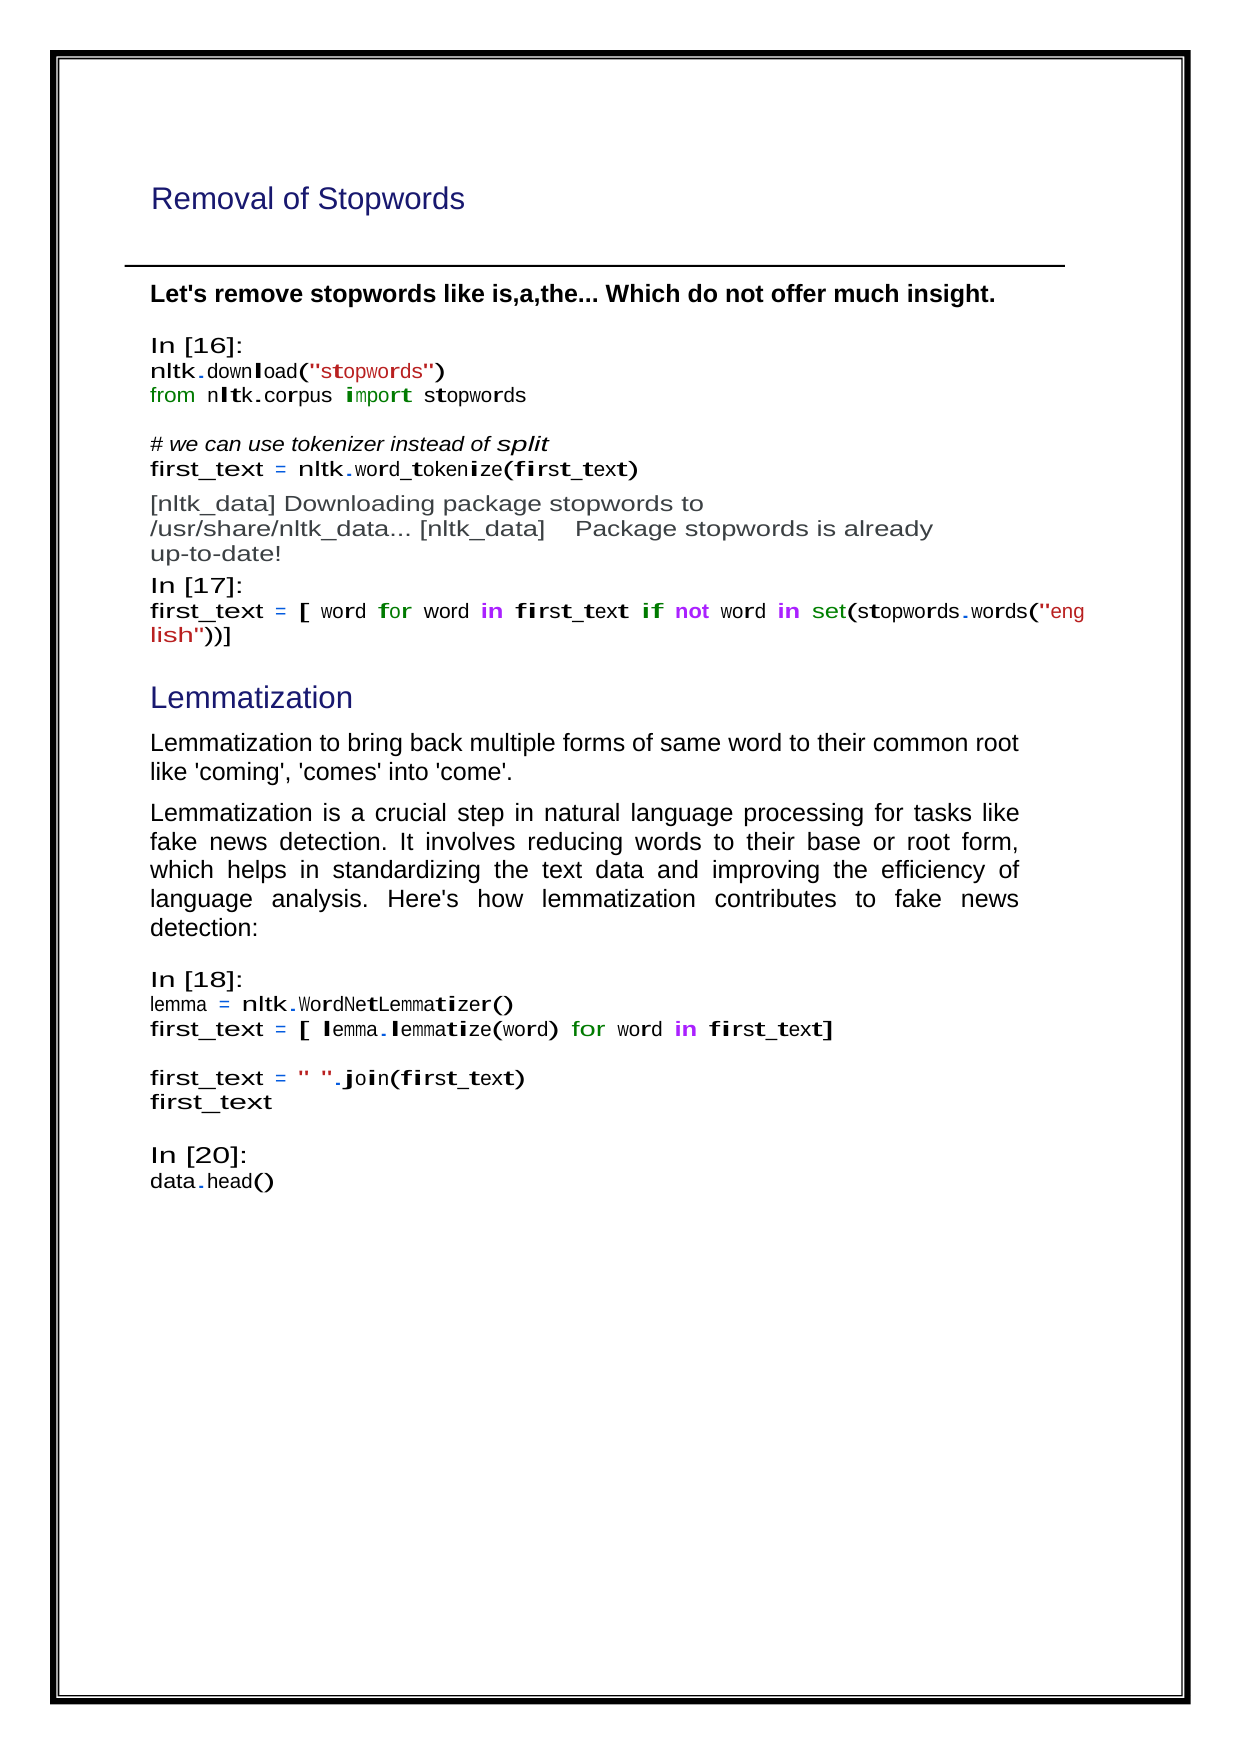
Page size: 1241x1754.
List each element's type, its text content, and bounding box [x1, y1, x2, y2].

text first_text = " ".join(first_text) first_text [150, 1065, 529, 1113]
text nltk.download("stopwords") [150, 359, 1115, 383]
text In [18]: [150, 967, 1115, 992]
text from nltk.corpus import stopwords [150, 383, 1115, 407]
subtitle Removal of Stopwords [125, 180, 1115, 216]
text In [16]: [150, 333, 1115, 358]
subtitle Lemmatization [150, 679, 1115, 716]
text lemma = nltk.WordNetLemmatizer() [150, 992, 1115, 1016]
text first_text = nltk.word_tokenize(first_text) [150, 456, 1115, 480]
subtitle Lemmatization to bring back multiple forms of same word to their common root like 'coming', 'comes' into 'come'. [150, 728, 1021, 785]
text [nltk_data] Downloading package stopwords to /usr/share/nltk_data... [nltk_data] Package stopwords is already up-to-date! [150, 491, 968, 567]
text data.head() [150, 1168, 1115, 1192]
subtitle Lemmatization is a crucial step in natural language processing for tasks like fake news detection. It involves reducing words to their base or root form, which helps in standardizing the text data and improving the efficiency of language analysis. Here's how lemmatization contributes to fake news detection: [150, 798, 1021, 942]
text In [17]: [150, 573, 1115, 598]
text first_text = [ word for word in first_text if not word in set(stopwords.words("eng lish"))] [150, 599, 1115, 647]
subtitle Let's remove stopwords like is,a,the... Which do not offer much insight. [150, 264, 1115, 308]
text In [20]: [125, 1142, 1115, 1168]
text first_text = [ lemma.lemmatize(word) for word in first_text] [150, 1017, 1115, 1041]
text # we can use tokenizer instead of split [150, 432, 1115, 456]
